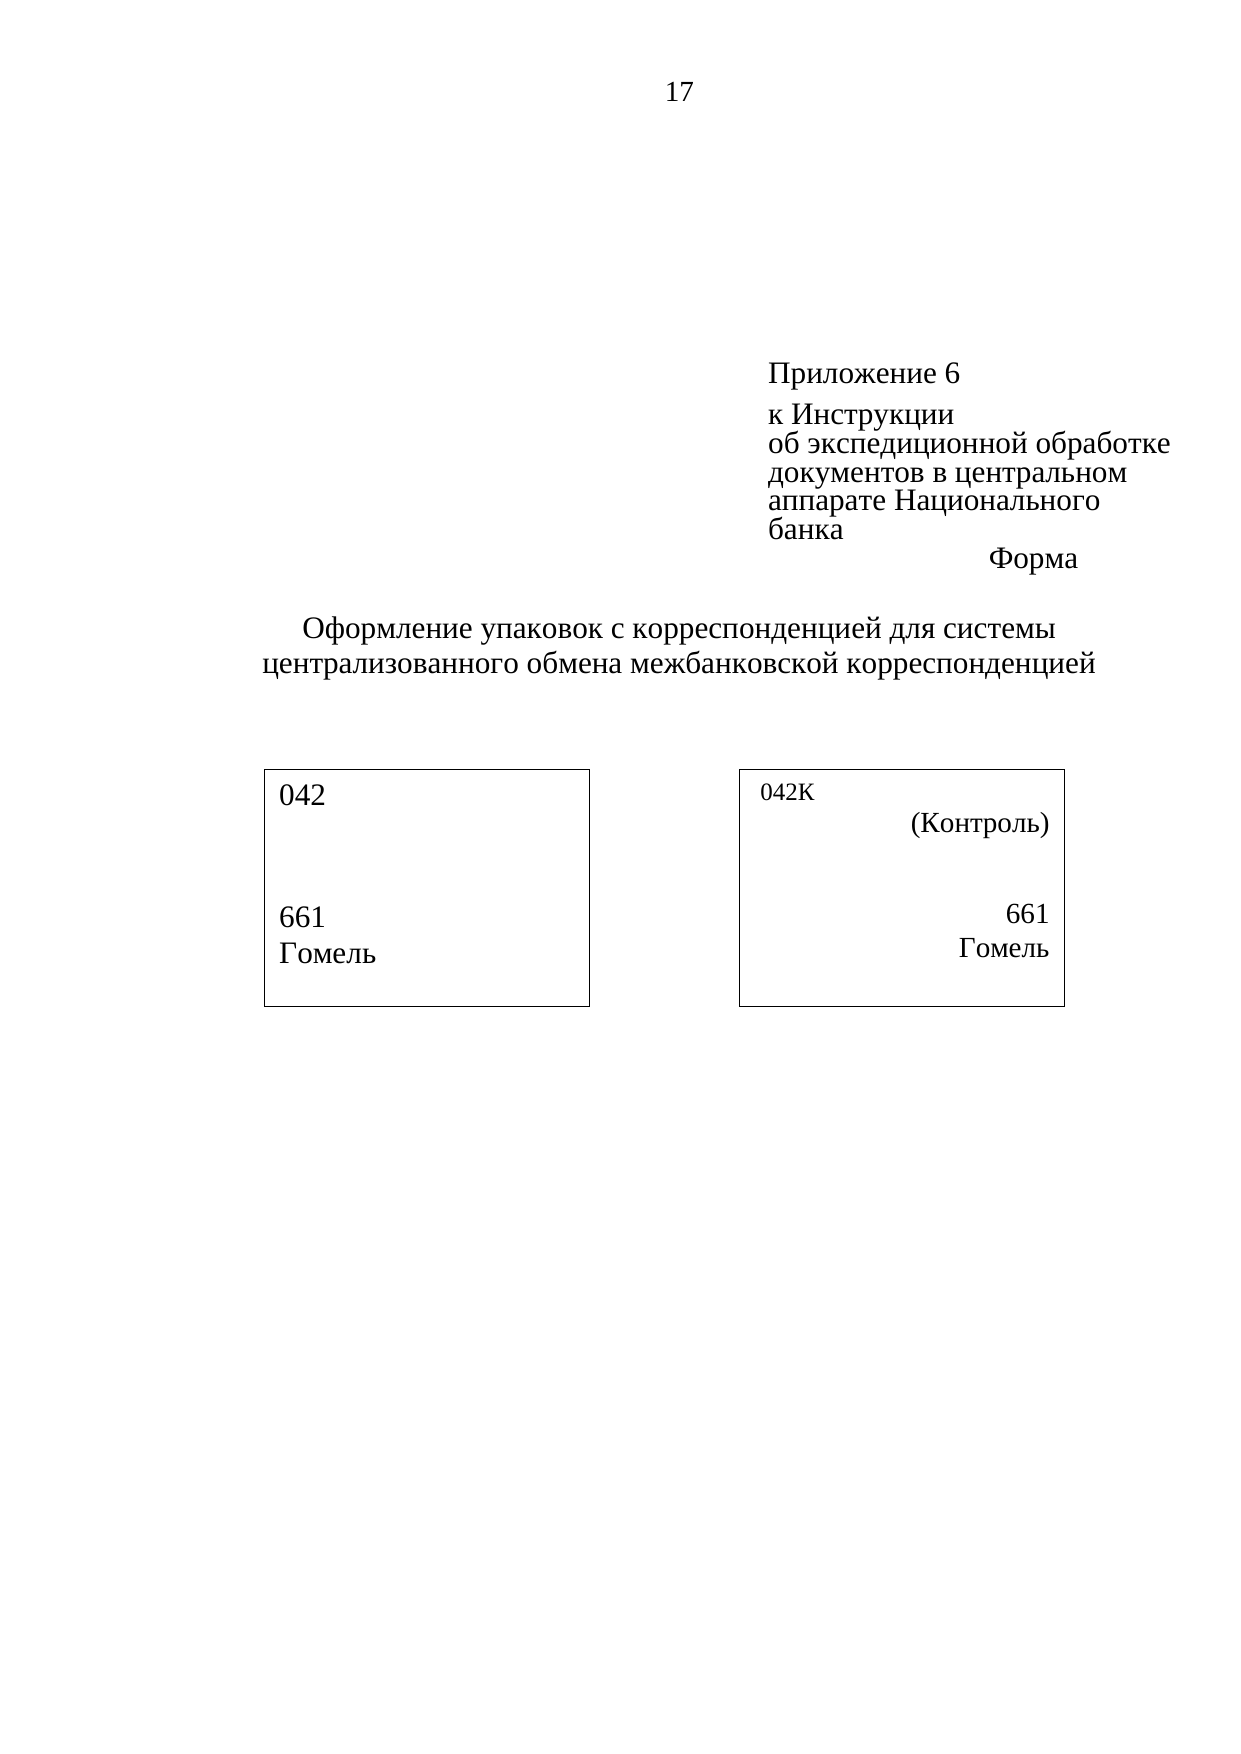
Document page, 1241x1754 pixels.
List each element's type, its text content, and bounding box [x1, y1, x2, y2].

text Форма [177, 545, 1196, 574]
text Приложение 6 [177, 360, 1181, 389]
text банка [177, 517, 1196, 545]
text документов в центральном [177, 459, 1196, 488]
text к Инструкции [177, 402, 1196, 430]
text аппарате Национального [177, 488, 1196, 517]
text об экспедиционной обработке [177, 430, 1196, 459]
text Оформление упаковок с корреспонденцией для системы централизованного обмена межбанковской корреспонденцией [177, 610, 1181, 681]
